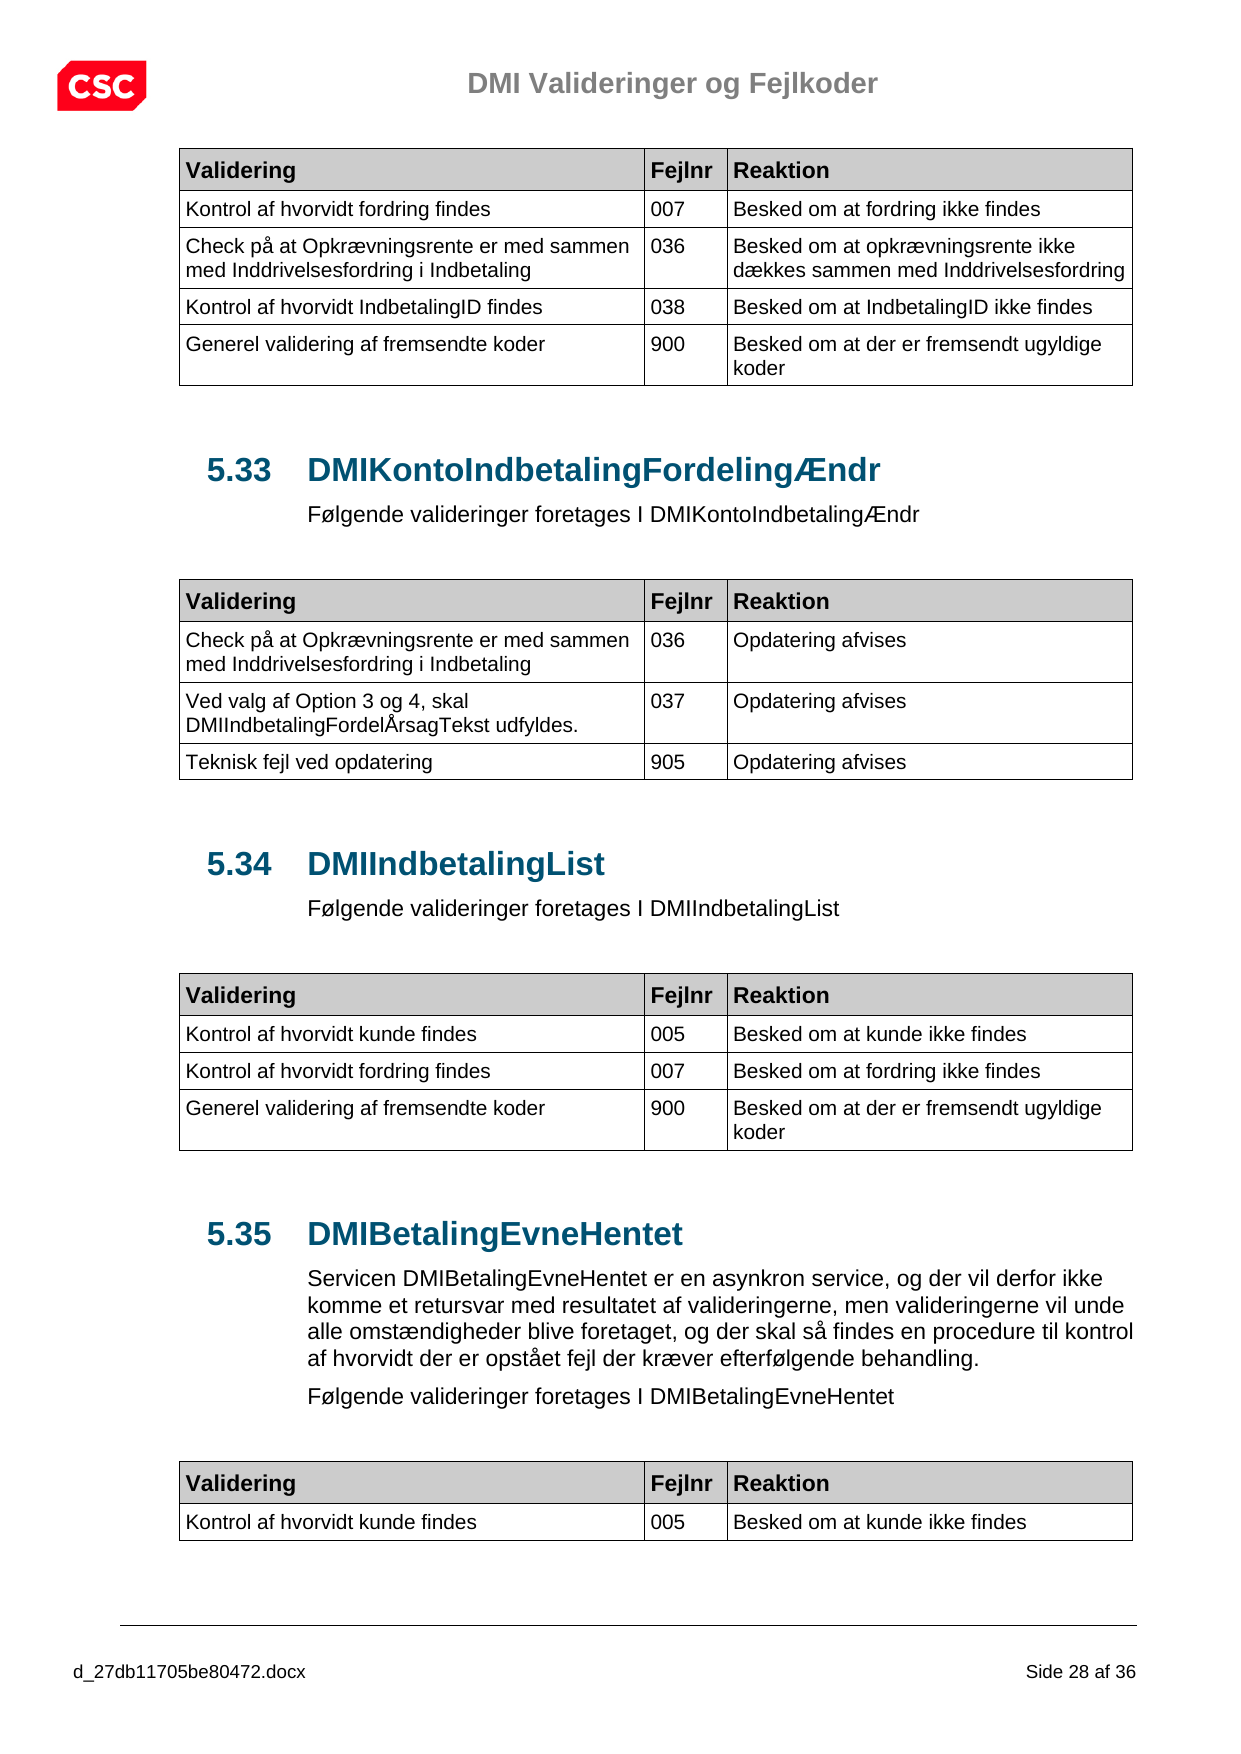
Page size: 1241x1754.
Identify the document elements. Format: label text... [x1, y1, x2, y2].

table_cell Besked om at der er fremsendt ugyldige koder [728, 325, 1132, 385]
text Servicen DMIBetalingEvneHentet er en asynkron service, og der vil derfor ikke komme et retursvar med resultatet af valideringerne, men valideringerne vil unde alle omstændigheder blive foretaget, og der skal så findes en procedure til kontrol af hvorvidt der er opstået fejl der kræver efterfølgende behandling. [307, 1265, 1152, 1371]
table_cell 036 [645, 622, 727, 682]
table_cell 005 [645, 1016, 727, 1052]
table_cell Besked om at kunde ikke findes [728, 1504, 1132, 1540]
text Følgende valideringer foretages I DMIIndbetalingList [307, 895, 1152, 922]
table_cell Besked om at fordring ikke findes [728, 191, 1132, 227]
table_cell Besked om at fordring ikke findes [728, 1053, 1132, 1089]
table_cell Generel validering af fremsendte koder [180, 325, 644, 385]
table_header Validering [180, 149, 644, 190]
table_cell Opdatering afvises [728, 622, 1132, 682]
table_cell 900 [645, 1090, 727, 1149]
table_cell 005 [645, 1504, 727, 1540]
table_cell Teknisk fejl ved opdatering [180, 744, 644, 779]
table_header Reaktion [728, 974, 1132, 1015]
table_cell Besked om at IndbetalingID ikke findes [728, 289, 1132, 324]
table_cell Opdatering afvises [728, 744, 1132, 779]
subtitle DMIIndbetalingList [207, 844, 1152, 883]
text Følgende valideringer foretages I DMIBetalingEvneHentet [307, 1383, 1152, 1410]
table_cell Besked om at opkrævningsrente ikke dækkes sammen med Inddrivelsesfordring [728, 228, 1132, 287]
table_header Fejlnr [645, 149, 727, 190]
table_header Fejlnr [645, 974, 727, 1015]
table_cell Kontrol af hvorvidt IndbetalingID findes [180, 289, 644, 324]
table_cell 037 [645, 683, 727, 742]
table_cell 007 [645, 1053, 727, 1089]
table_cell 900 [645, 325, 727, 385]
table_cell Kontrol af hvorvidt kunde findes [180, 1504, 644, 1540]
table_cell 038 [645, 289, 727, 324]
table_header Fejlnr [645, 580, 727, 621]
table_cell Check på at Opkrævningsrente er med sammen med Inddrivelsesfordring i Indbetaling [180, 622, 644, 682]
table_cell Besked om at kunde ikke findes [728, 1016, 1132, 1052]
table_cell Generel validering af fremsendte koder [180, 1090, 644, 1149]
table_header Reaktion [728, 1462, 1132, 1503]
table_cell Kontrol af hvorvidt fordring findes [180, 1053, 644, 1089]
table_header Validering [180, 1462, 644, 1503]
table_cell Besked om at der er fremsendt ugyldige koder [728, 1090, 1132, 1149]
table_cell Check på at Opkrævningsrente er med sammen med Inddrivelsesfordring i Indbetaling [180, 228, 644, 287]
table_cell Kontrol af hvorvidt fordring findes [180, 191, 644, 227]
table_header Reaktion [728, 149, 1132, 190]
table_cell 007 [645, 191, 727, 227]
table_cell Ved valg af Option 3 og 4, skal DMIIndbetalingFordelÅrsagTekst udfyldes. [180, 683, 644, 742]
subtitle DMIKontoIndbetalingFordelingÆndr [207, 450, 1152, 488]
text Følgende valideringer foretages I DMIKontoIndbetalingÆndr [307, 501, 1152, 527]
table_cell 905 [645, 744, 727, 779]
picture [45, 48, 158, 123]
table_cell 036 [645, 228, 727, 287]
table_header Reaktion [728, 580, 1132, 621]
subtitle DMIBetalingEvneHentet [207, 1214, 1152, 1253]
table_header Validering [180, 580, 644, 621]
table_cell Kontrol af hvorvidt kunde findes [180, 1016, 644, 1052]
table_header Fejlnr [645, 1462, 727, 1503]
table_header Validering [180, 974, 644, 1015]
table_cell Opdatering afvises [728, 683, 1132, 742]
